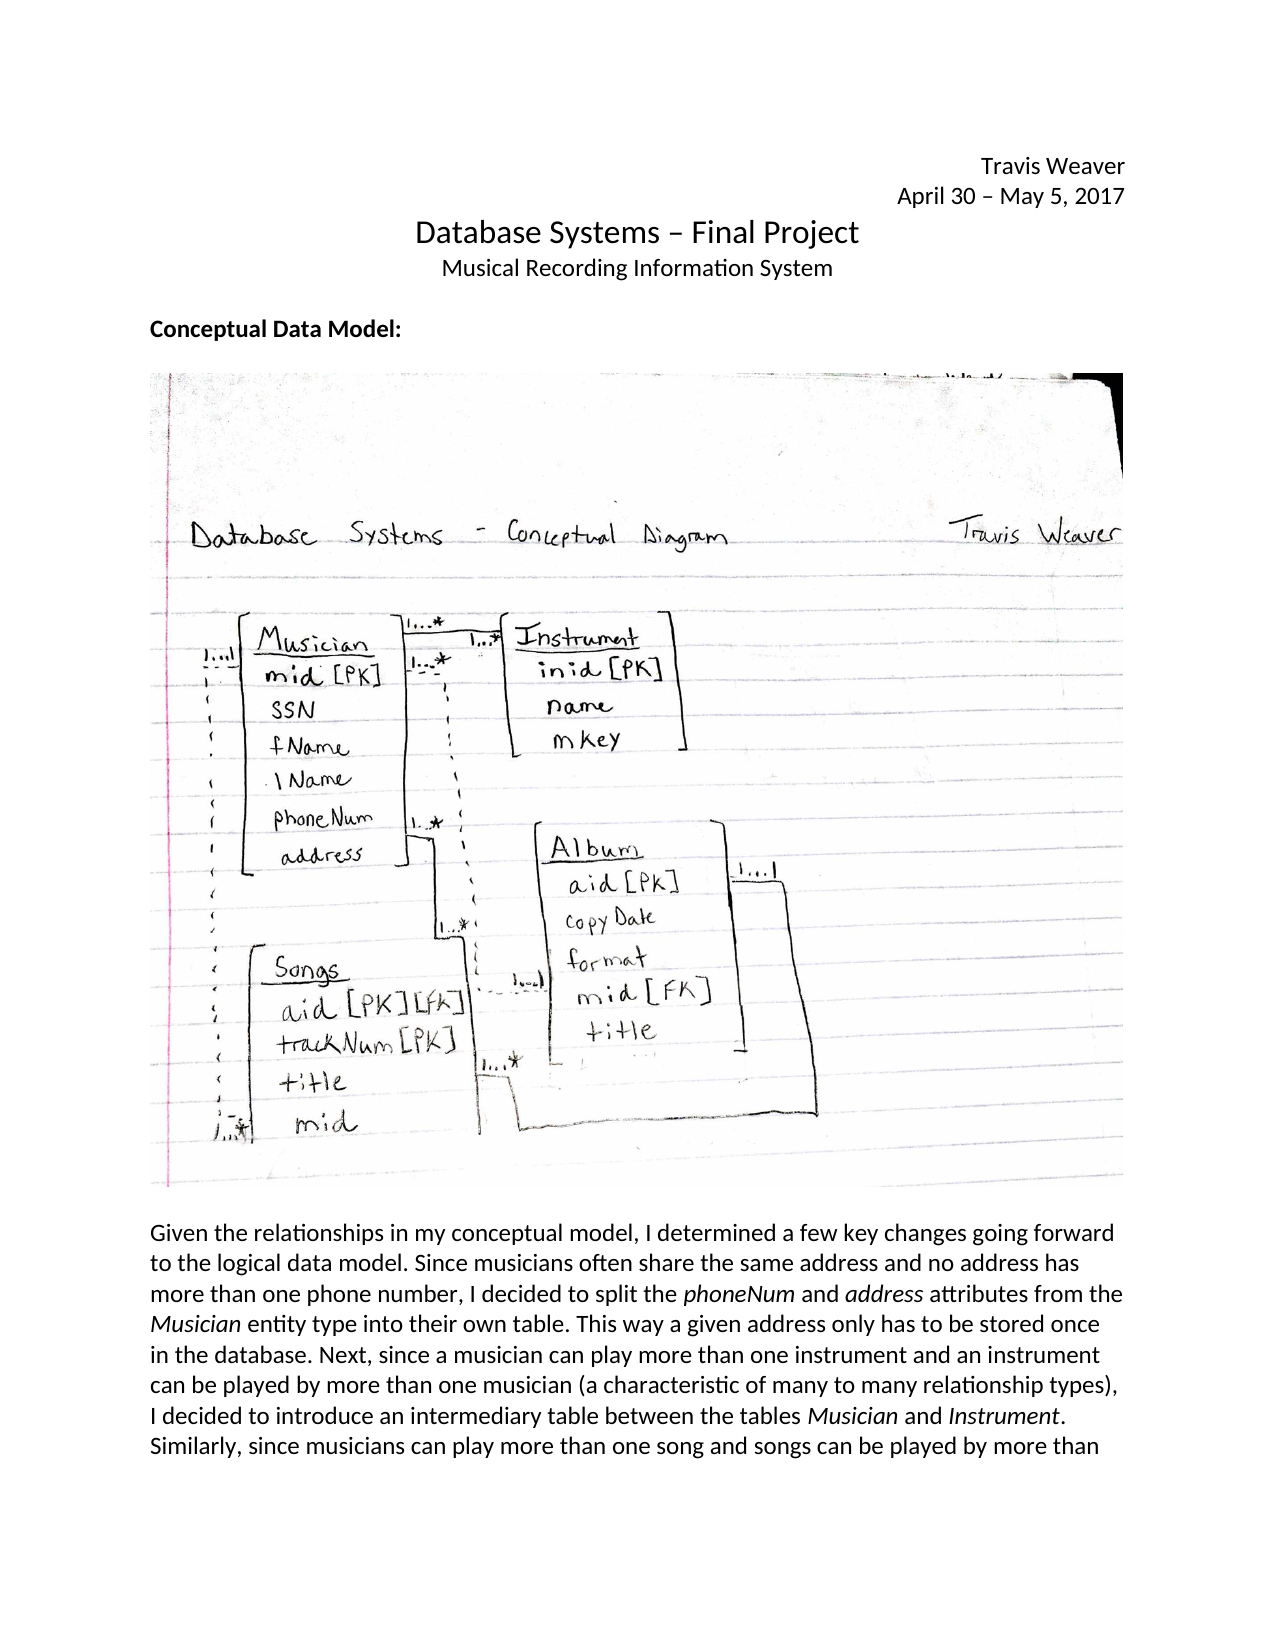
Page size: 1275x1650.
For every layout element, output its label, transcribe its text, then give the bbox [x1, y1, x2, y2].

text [150, 1217, 1125, 1461]
text Conceptual Data Model: [150, 313, 1125, 343]
text Travis Weaver [150, 150, 1125, 181]
text Musical Recording Information System [150, 252, 1125, 282]
text Database Systems – Final Project [150, 211, 1125, 252]
text April 30 – May 5, 2017 [150, 181, 1125, 211]
picture [150, 373, 1123, 1187]
